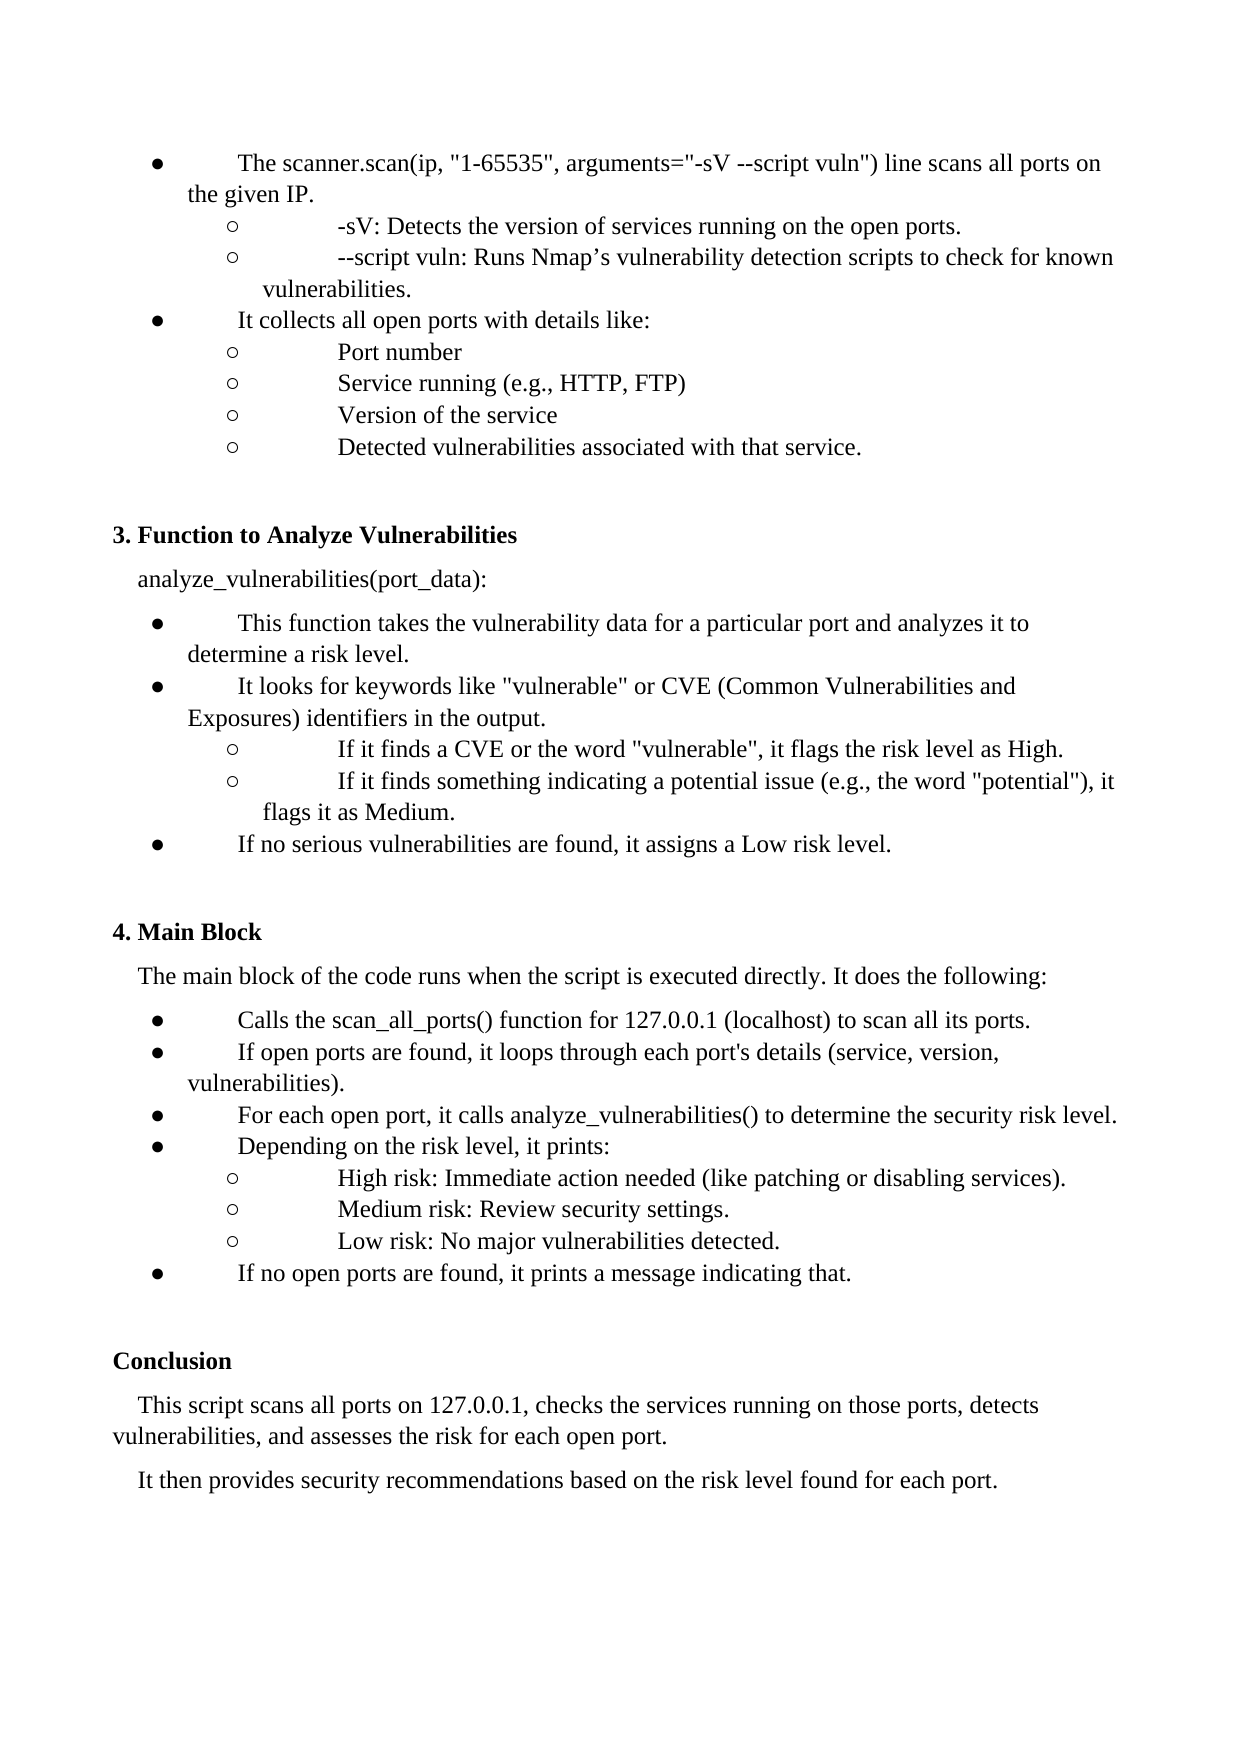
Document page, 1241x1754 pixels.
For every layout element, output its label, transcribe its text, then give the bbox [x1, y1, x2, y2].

list It collects all open ports with details like: [150, 305, 1128, 334]
list This function takes the vulnerability data for a particular port and analyzes it to determine a risk level. [150, 608, 1128, 668]
list It looks for keywords like "vulnerable" or CVE (Common Vulnerabilities and Exposures) identifiers in the output. [150, 671, 1128, 731]
list The scanner.scan(ip, "1-65535", arguments="-sV --script vuln") line scans all ports on the given IP. [150, 148, 1128, 208]
list Version of the service [225, 400, 1128, 429]
text 4. Main Block [112, 917, 1128, 946]
text Conclusion [112, 1346, 1128, 1374]
list -sV: Detects the version of services running on the open ports. [225, 211, 1128, 239]
text This script scans all ports on 127.0.0.1, checks the services running on those ports, detects vulnerabilities, and assesses the risk for each open port. [112, 1390, 1128, 1450]
list If it finds something indicating a potential issue (e.g., the word "potential"), it flags it as Medium. [225, 766, 1128, 826]
list If it finds a CVE or the word "vulnerable", it flags the risk level as High. [225, 734, 1128, 763]
text The main block of the code runs when the script is executed directly. It does the following: [112, 961, 1128, 990]
list --script vuln: Runs Nmap’s vulnerability detection scripts to check for known vulnerabilities. [225, 242, 1128, 303]
list Detected vulnerabilities associated with that service. [225, 432, 1128, 460]
list For each open port, it calls analyze_vulnerabilities() to determine the security risk level. [150, 1100, 1128, 1128]
list Port number [225, 337, 1128, 366]
list Calls the scan_all_ports() function for 127.0.0.1 (localhost) to scan all its ports. [150, 1005, 1128, 1034]
list If no serious vulnerabilities are found, it assigns a Low risk level. [150, 829, 1128, 858]
text analyze_vulnerabilities(port_data): [112, 564, 1128, 593]
text 3. Function to Analyze Vulnerabilities [112, 520, 1128, 548]
list Low risk: No major vulnerabilities detected. [225, 1226, 1128, 1255]
list Depending on the risk level, it prints: [150, 1131, 1128, 1160]
list Service running (e.g., HTTP, FTP) [225, 368, 1128, 397]
list High risk: Immediate action needed (like patching or disabling services). [225, 1163, 1128, 1192]
list Medium risk: Review security settings. [225, 1194, 1128, 1223]
list If open ports are found, it loops through each port's details (service, version, vulnerabilities). [150, 1037, 1128, 1097]
list If no open ports are found, it prints a message indicating that. [150, 1258, 1128, 1286]
text It then provides security recommendations based on the risk level found for each port. [112, 1465, 1128, 1494]
